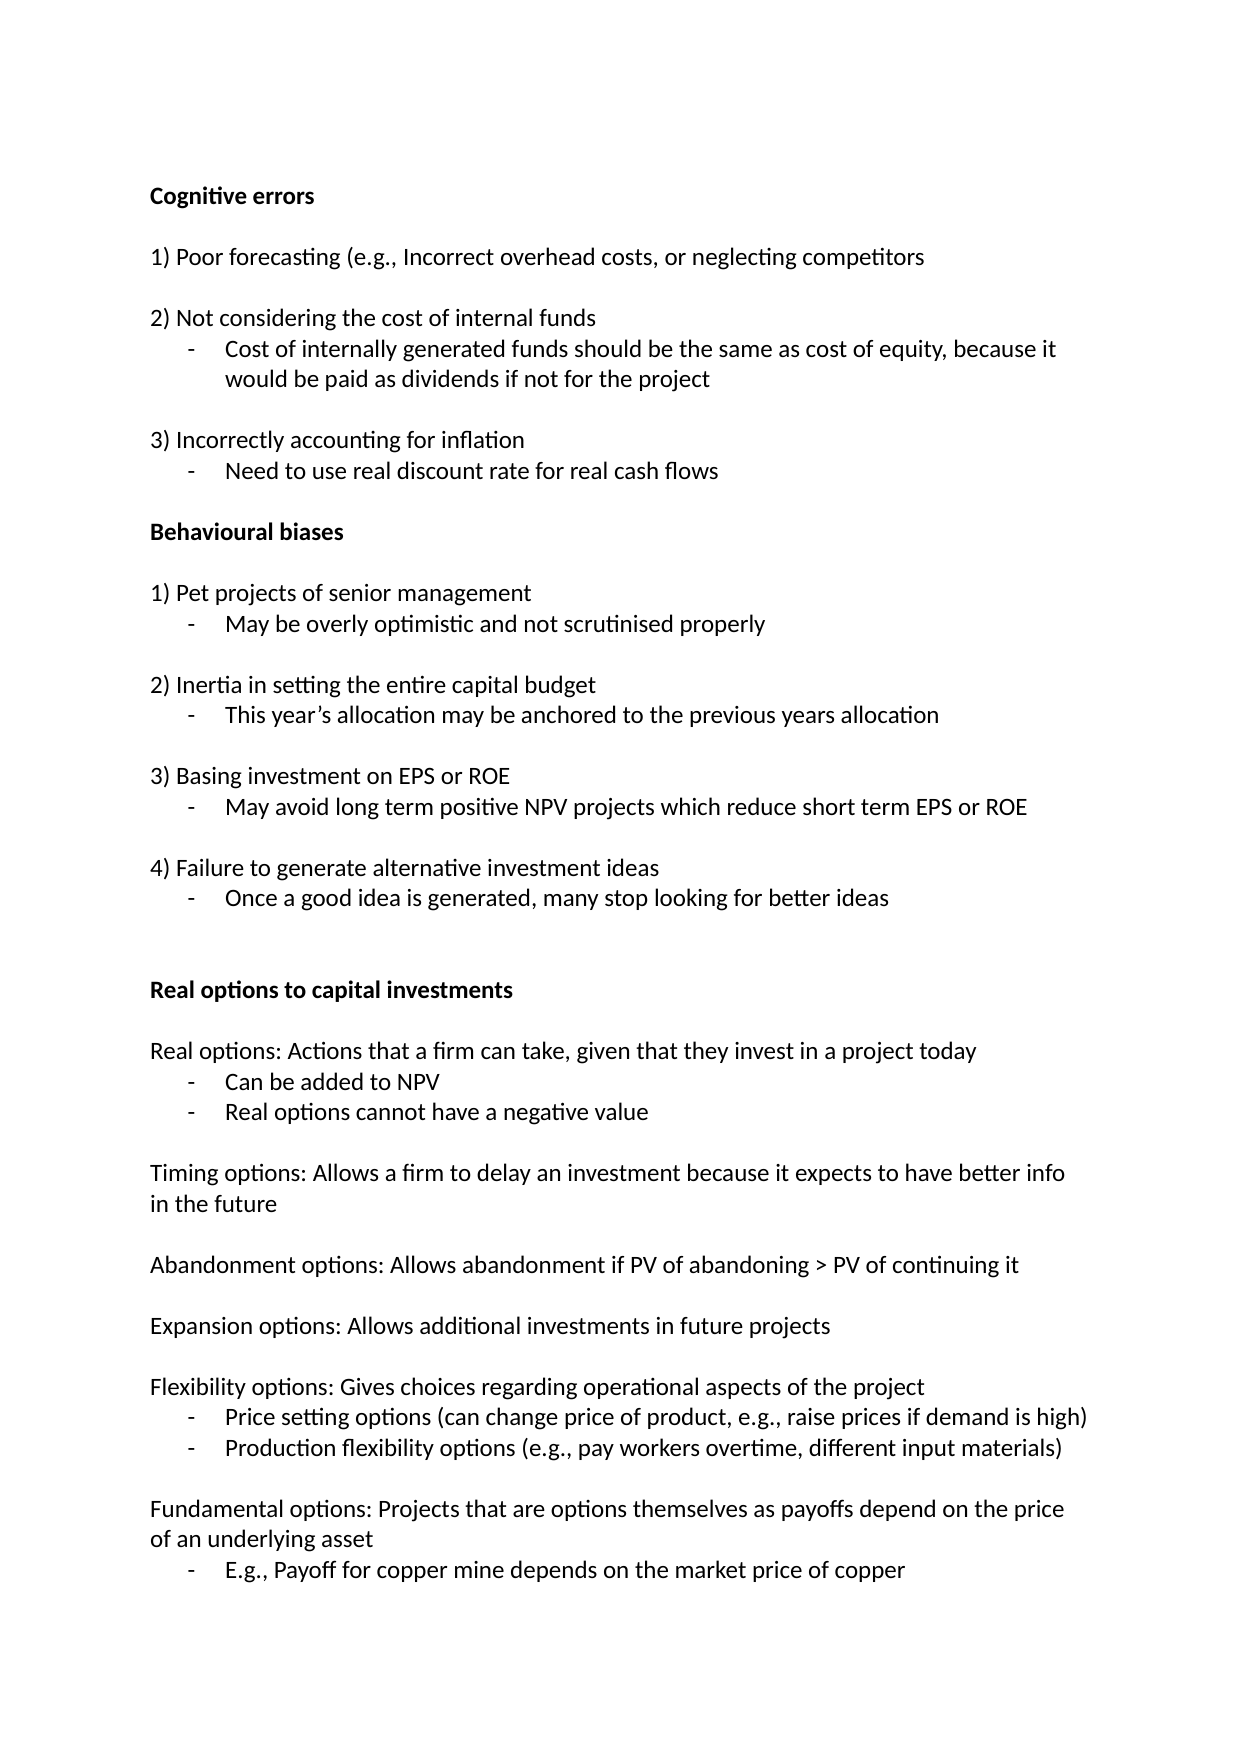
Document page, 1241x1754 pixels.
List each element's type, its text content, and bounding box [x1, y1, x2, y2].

text 1) Poor forecasting (e.g., Incorrect overhead costs, or neglecting competitors [150, 242, 1090, 272]
text 4) Failure to generate alternative investment ideas [150, 852, 1090, 882]
list Can be added to NPV [187, 1066, 1090, 1096]
text Real options: Actions that a firm can take, given that they invest in a project today [150, 1035, 1090, 1066]
text Flexibility options: Gives choices regarding operational aspects of the project [150, 1371, 1090, 1401]
list Need to use real discount rate for real cash flows [187, 455, 1090, 486]
list Price setting options (can change price of product, e.g., raise prices if demand is high) [187, 1401, 1090, 1432]
list Production flexibility options (e.g., pay workers overtime, different input materials) [187, 1432, 1090, 1462]
text Timing options: Allows a firm to delay an investment because it expects to have better info in the future [150, 1157, 1090, 1218]
text 2) Not considering the cost of internal funds [150, 303, 1090, 333]
text 3) Basing investment on EPS or ROE [150, 760, 1090, 791]
text Abandonment options: Allows abandonment if PV of abandoning > PV of continuing it [150, 1249, 1090, 1279]
text Behavioural biases [150, 516, 1090, 547]
text Real options to capital investments [150, 974, 1090, 1004]
text 2) Inertia in setting the entire capital budget [150, 669, 1090, 699]
list Cost of internally generated funds should be the same as cost of equity, because it would be paid as dividends if not for the project [187, 333, 1090, 394]
text 3) Incorrectly accounting for inflation [150, 425, 1090, 455]
list This year’s allocation may be anchored to the previous years allocation [187, 699, 1090, 730]
text Fundamental options: Projects that are options themselves as payoffs depend on the price of an underlying asset [150, 1493, 1090, 1554]
list May avoid long term positive NPV projects which reduce short term EPS or ROE [187, 791, 1090, 821]
list Once a good idea is generated, many stop looking for better ideas [187, 882, 1090, 913]
list E.g., Payoff for copper mine depends on the market price of copper [187, 1554, 1090, 1584]
list May be overly optimistic and not scrutinised properly [187, 608, 1090, 638]
list Real options cannot have a negative value [187, 1096, 1090, 1127]
text Cognitive errors [150, 181, 1090, 211]
text 1) Pet projects of senior management [150, 577, 1090, 608]
text Expansion options: Allows additional investments in future projects [150, 1310, 1090, 1340]
